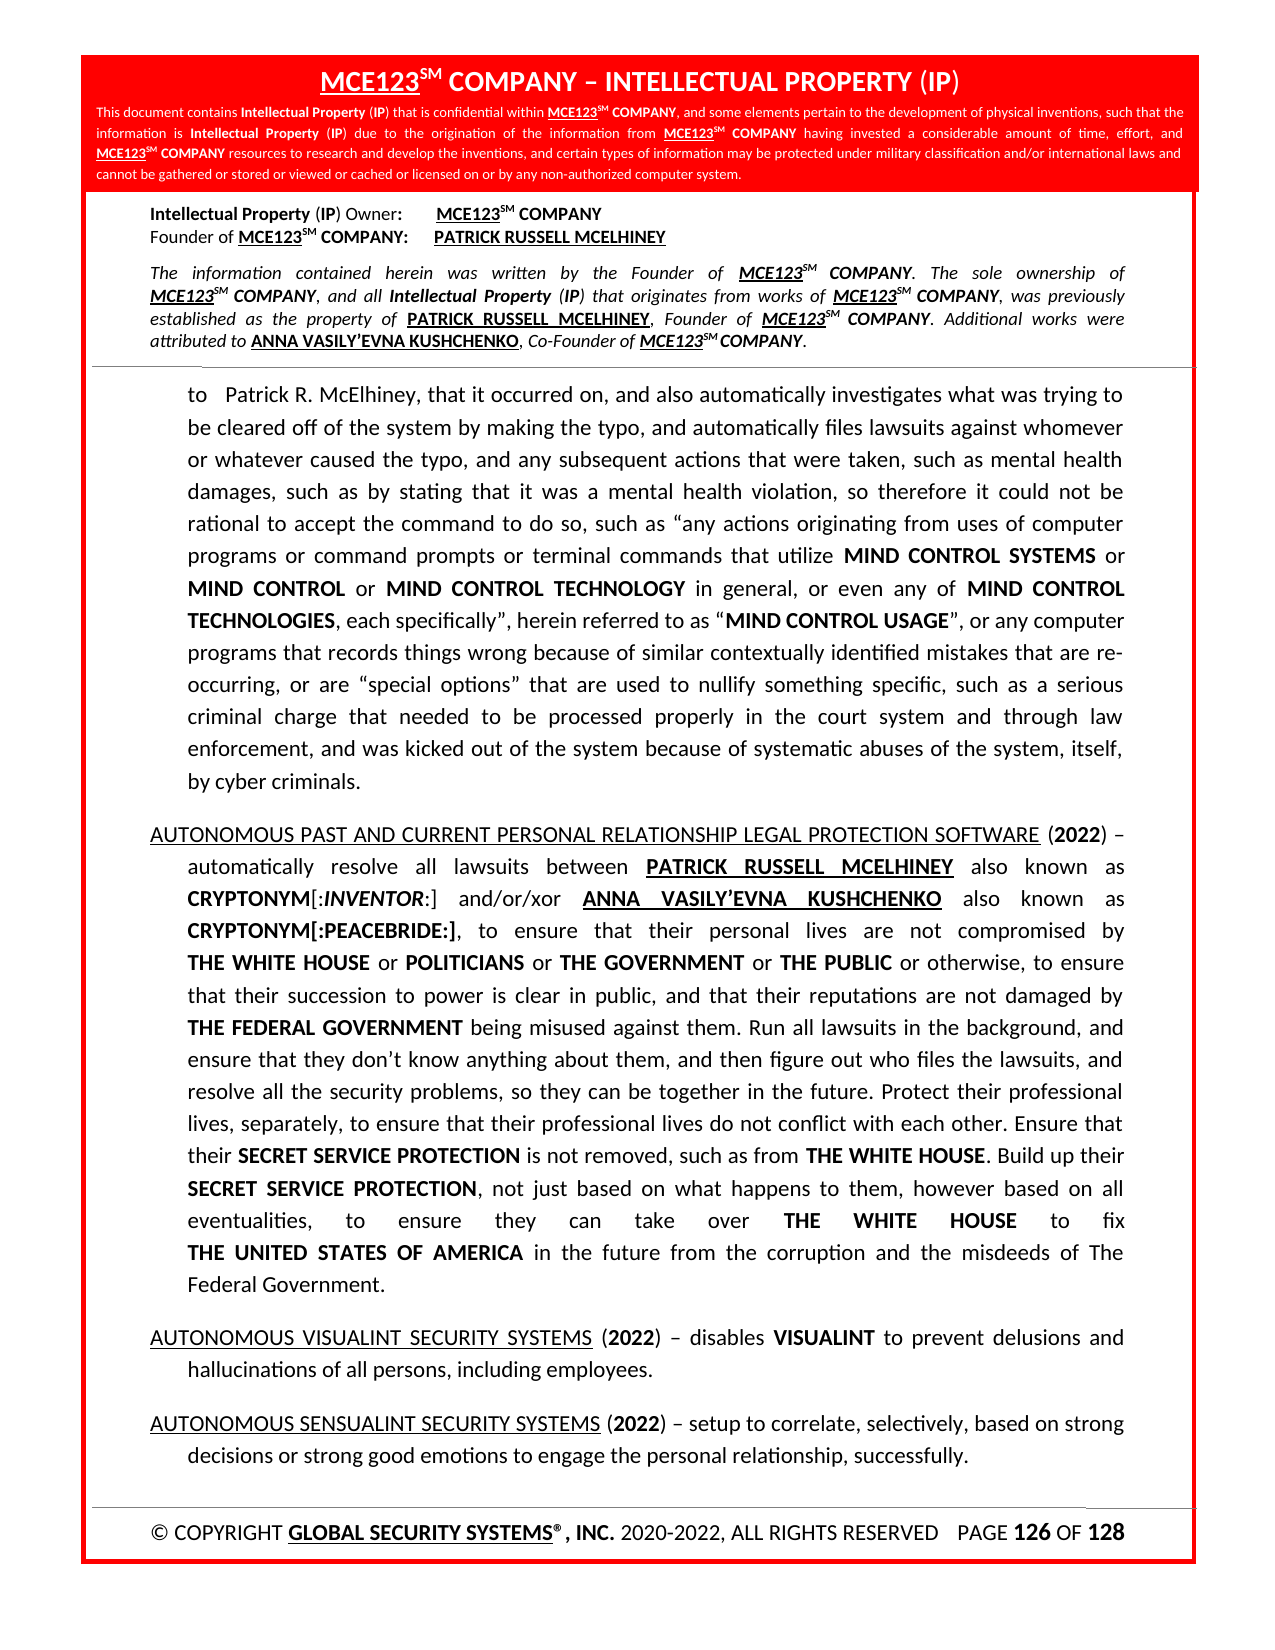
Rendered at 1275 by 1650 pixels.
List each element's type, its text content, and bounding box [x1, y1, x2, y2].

text AUTONOMOUS SENSUALINT SECURITY SYSTEMS (2022) – setup to correlate, selectively, based on strong decisions or strong good emotions to engage the personal relationship, successfully. [150, 1409, 1125, 1469]
text AUTONOMOUS VISUALINT SECURITY SYSTEMS (2022) – disables VISUALINT to prevent delusions and hallucinations of all persons, including employees. [150, 1323, 1125, 1384]
text AUTONOMOUS PAST AND CURRENT PERSONAL RELATIONSHIP LEGAL PROTECTION SOFTWARE (2022) – automatically resolve all lawsuits between PATRICK RUSSELL MCELHINEY also known as CRYPTONYM[:INVENTOR:] and/or/xor ANNA VASILY’EVNA KUSHCHENKO also known as CRYPTONYM[:PEACEBRIDE:], to ensure that their personal lives are not compromised by THE WHITE HOUSE or POLITICIANS or THE GOVERNMENT or THE PUBLIC or otherwise, to ensure that their succession to power is clear in public, and that their reputations are not damaged by THE FEDERAL GOVERNMENT being misused against them. Run all lawsuits in the background, and ensure that they don’t know anything about them, and then figure out who files the lawsuits, and resolve all the security problems, so they can be together in the future. Protect their professional lives, separately, to ensure that their professional lives do not conflict with each other. Ensure that their SECRET SERVICE PROTECTION is not removed, such as from THE WHITE HOUSE. Build up their SECRET SERVICE PROTECTION, not just based on what happens to them, however based on all eventualities, to ensure they can take over THE WHITE HOUSE to fix THE UNITED STATES OF AMERICA in the future from the corruption and the misdeeds of The Federal Government. [150, 820, 1125, 1298]
